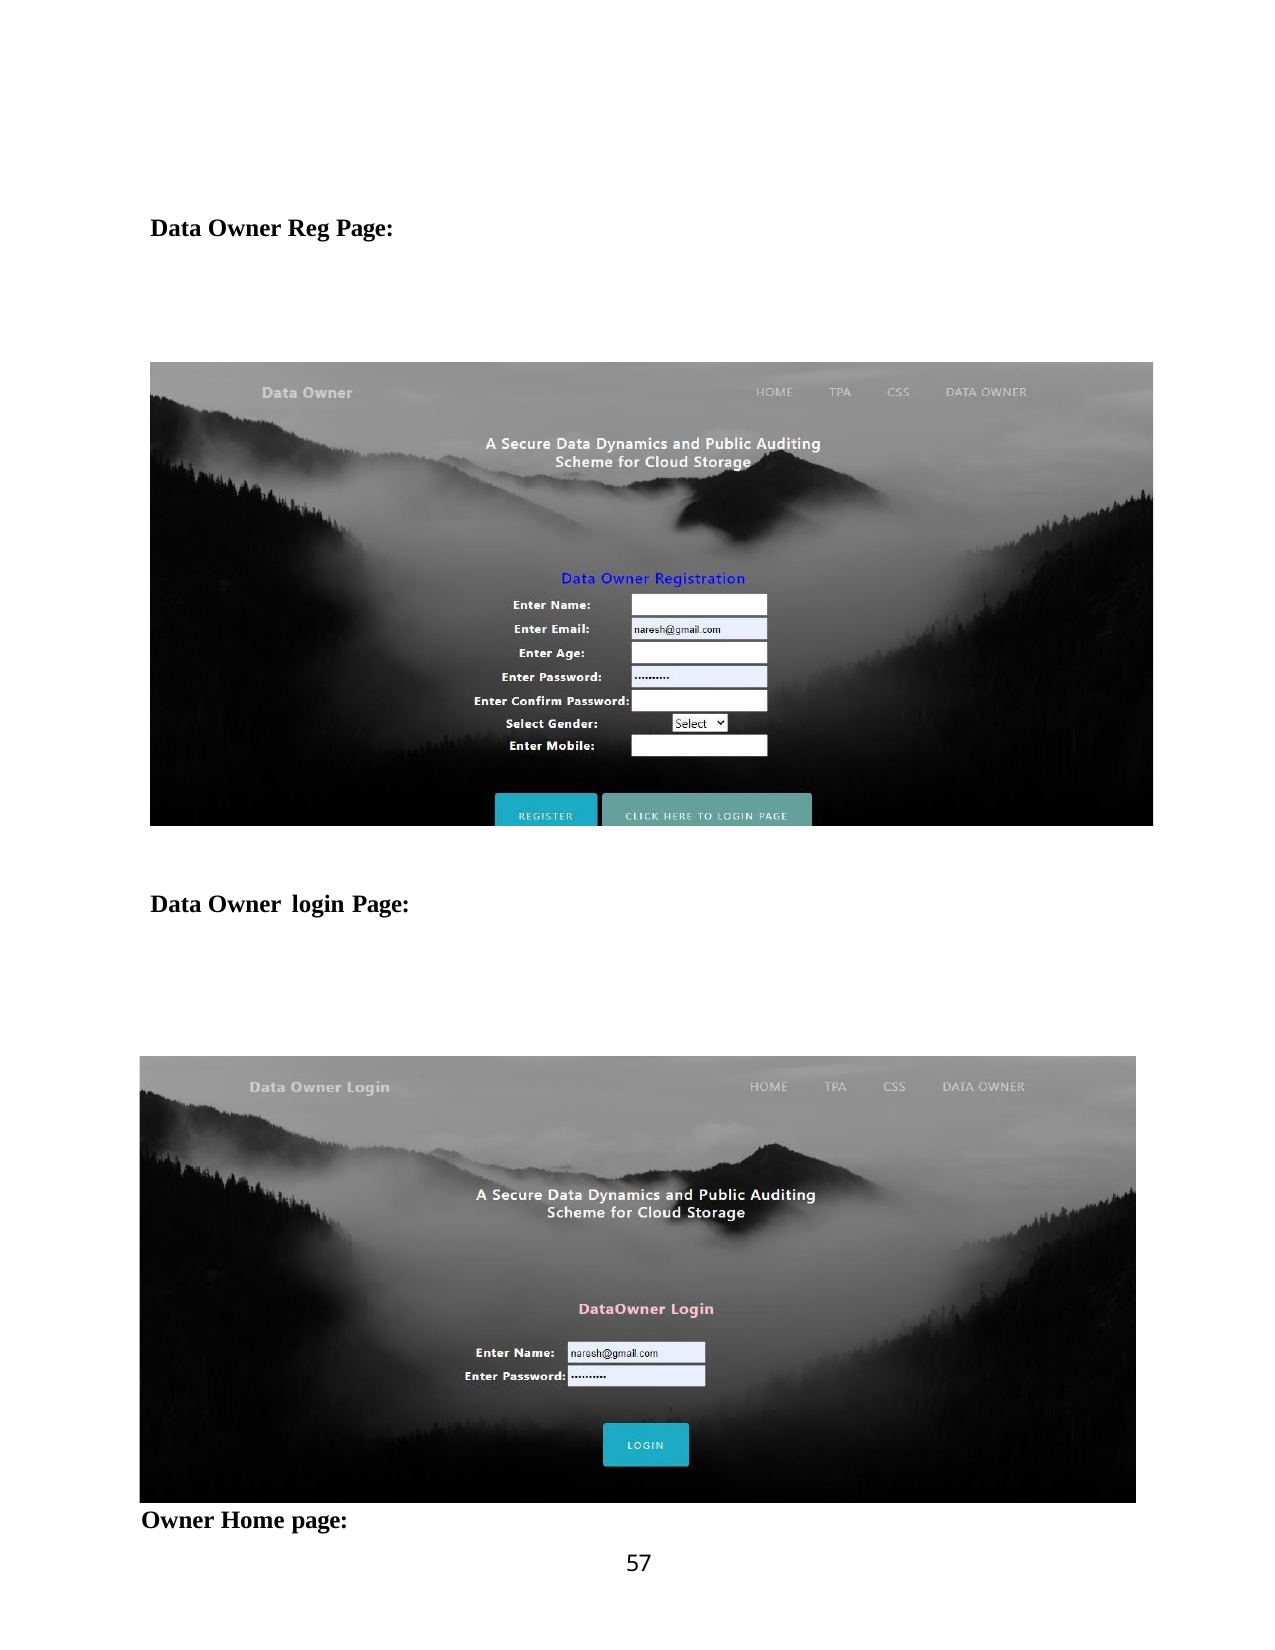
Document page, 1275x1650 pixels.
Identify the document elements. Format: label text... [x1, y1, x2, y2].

text Data Owner login Page: [150, 889, 1219, 917]
text Data Owner Reg Page: [150, 213, 1219, 242]
picture [150, 362, 1154, 826]
text Owner Home page: [141, 1056, 1219, 1534]
